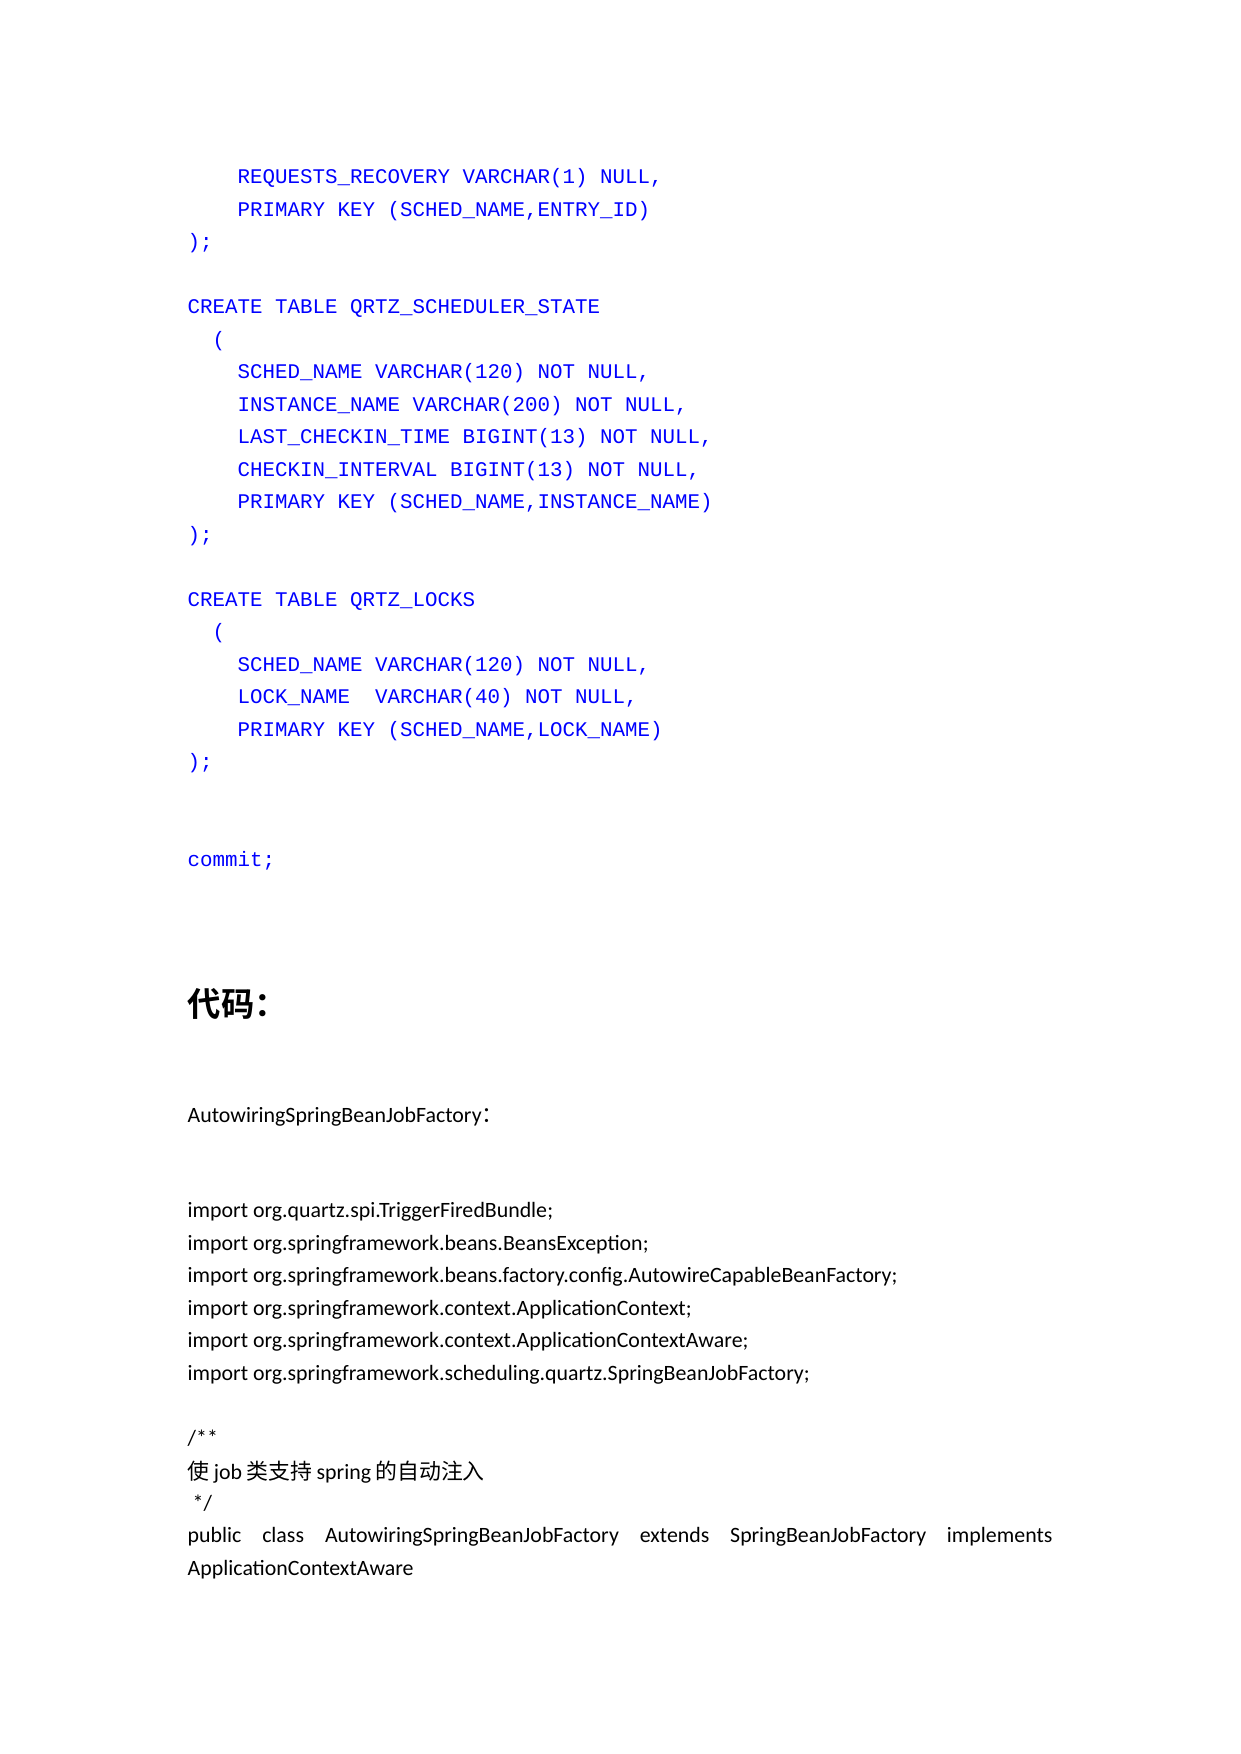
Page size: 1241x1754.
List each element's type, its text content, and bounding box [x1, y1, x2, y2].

text import org.springframework.scheduling.quartz.SpringBeanJobFactory; [187, 1356, 1053, 1389]
text REQUESTS_RECOVERY VARCHAR(1) NULL, [187, 162, 1053, 194]
text ); [187, 519, 1053, 552]
text PRIMARY KEY (SCHED_NAME,ENTRY_ID) [187, 194, 1053, 227]
text LOCK_NAME VARCHAR(40) NOT NULL, [187, 682, 1053, 714]
text 使job类支持spring的自动注入 [187, 1454, 1053, 1486]
text import org.quartz.spi.TriggerFiredBundle; [187, 1194, 1053, 1226]
text import org.springframework.context.ApplicationContextAware; [187, 1324, 1053, 1356]
text AutowiringSpringBeanJobFactory： [187, 1096, 1053, 1129]
text CREATE TABLE QRTZ_SCHEDULER_STATE [187, 292, 1053, 324]
text CREATE TABLE QRTZ_LOCKS [187, 584, 1053, 617]
text */ [187, 1486, 1053, 1519]
text INSTANCE_NAME VARCHAR(200) NOT NULL, [187, 389, 1053, 422]
text ( [187, 617, 1053, 649]
text import org.springframework.beans.BeansException; [187, 1226, 1053, 1259]
text /** [187, 1421, 1053, 1454]
text CHECKIN_INTERVAL BIGINT(13) NOT NULL, [187, 454, 1053, 487]
text ( [187, 324, 1053, 357]
text PRIMARY KEY (SCHED_NAME,LOCK_NAME) [187, 714, 1053, 747]
text public class AutowiringSpringBeanJobFactory extends SpringBeanJobFactory implements ApplicationContextAware [187, 1519, 1053, 1584]
text ); [187, 227, 1053, 259]
text import org.springframework.context.ApplicationContext; [187, 1291, 1053, 1324]
text LAST_CHECKIN_TIME BIGINT(13) NOT NULL, [187, 422, 1053, 454]
text SCHED_NAME VARCHAR(120) NOT NULL, [187, 357, 1053, 389]
text PRIMARY KEY (SCHED_NAME,INSTANCE_NAME) [187, 487, 1053, 519]
text ); [187, 747, 1053, 779]
text SCHED_NAME VARCHAR(120) NOT NULL, [187, 649, 1053, 682]
subtitle 代码： [187, 969, 1053, 1034]
text import org.springframework.beans.factory.config.AutowireCapableBeanFactory; [187, 1259, 1053, 1291]
text commit; [187, 844, 1053, 877]
